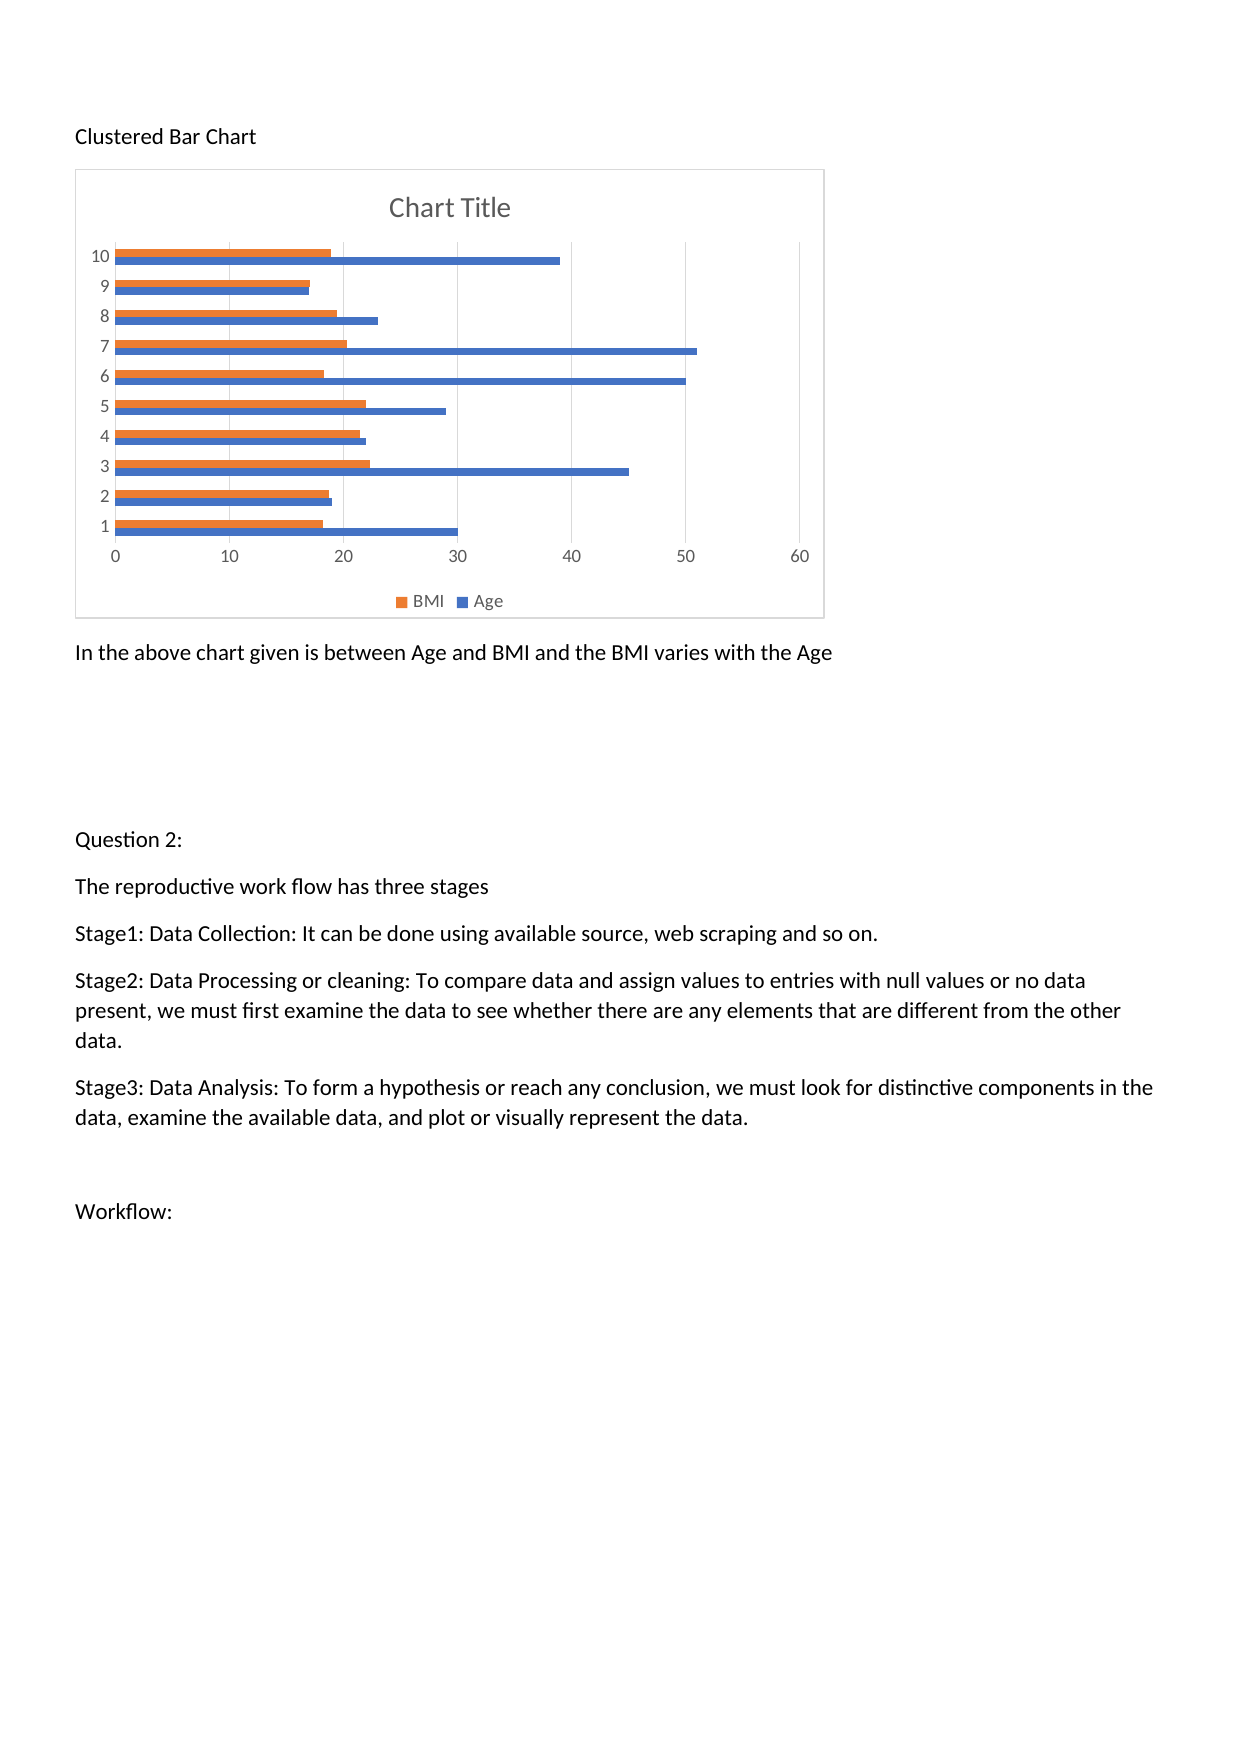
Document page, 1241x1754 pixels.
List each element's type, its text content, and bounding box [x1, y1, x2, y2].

text The reproductive work flow has three stages [75, 872, 1165, 900]
text Stage2: Data Processing or cleaning: To compare data and assign values to entries with null values or no data present, we must first examine the data to see whether there are any elements that are different from the other data. [75, 966, 1165, 1054]
text Question 2: [75, 825, 1165, 853]
text Clustered Bar Chart [75, 122, 1165, 150]
text In the above chart given is between Age and BMI and the BMI varies with the Age [75, 638, 1165, 666]
text Stage1: Data Collection: It can be done using available source, web scraping and so on. [75, 919, 1165, 947]
text Workflow: [75, 1197, 1165, 1225]
text Stage3: Data Analysis: To form a hypothesis or reach any conclusion, we must look for distinctive components in the data, examine the available data, and plot or visually represent the data. [75, 1073, 1165, 1131]
